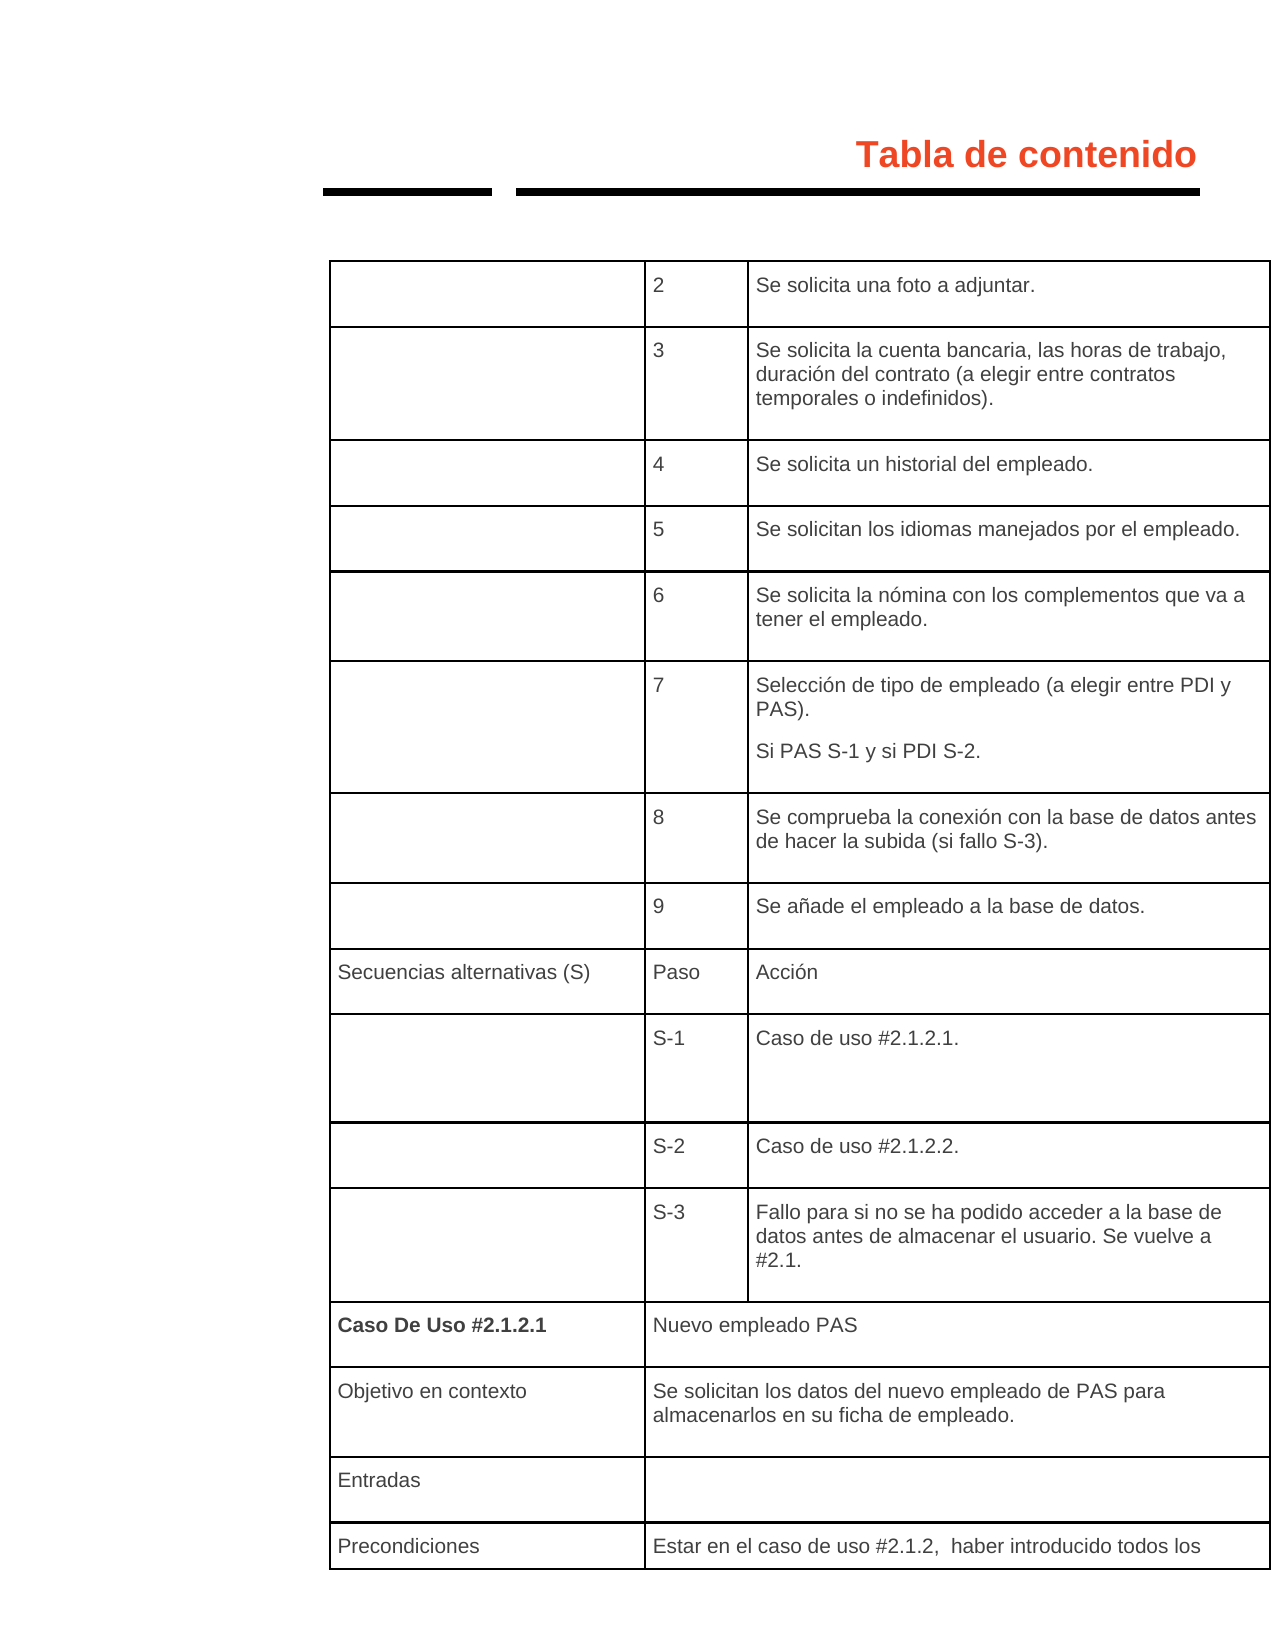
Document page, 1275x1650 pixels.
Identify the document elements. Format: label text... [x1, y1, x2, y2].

table_cell Estar en el caso de uso #2.1.2, haber introducido todos los campos anteriores y seleccionar la opción PAS. [646, 1524, 1269, 1568]
table_cell Caso de uso #2.1.2.2. [749, 1124, 1269, 1187]
table_cell S-2 [646, 1124, 747, 1187]
table_cell [331, 507, 644, 570]
table_cell Se solicita la nómina con los complementos que va a tener el empleado. [749, 573, 1269, 660]
table_cell 2 [646, 262, 747, 326]
table_cell [331, 1124, 644, 1187]
table_cell Fallo para si no se ha podido acceder a la base de datos antes de almacenar el usuario. Se vuelve a #2.1. [749, 1189, 1269, 1301]
table_cell S-1 [646, 1015, 747, 1121]
table_cell Secuencias alternativas (S) [331, 950, 644, 1013]
table_cell [331, 262, 644, 326]
table_cell [331, 1189, 644, 1301]
table_cell [331, 573, 644, 660]
table_cell 5 [646, 507, 747, 570]
table_cell [331, 662, 644, 792]
table_cell Paso [646, 950, 747, 1013]
table_cell 3 [646, 328, 747, 439]
table_cell Caso de uso #2.1.2.1. [749, 1015, 1269, 1121]
table_cell [331, 884, 644, 947]
table_cell Selección de tipo de empleado (a elegir entre PDI y PAS). Si PAS S-1 y si PDI S-2. [749, 662, 1269, 792]
table_cell Se solicita un historial del empleado. [749, 441, 1269, 505]
table_cell 6 [646, 573, 747, 660]
table_cell Se solicitan los idiomas manejados por el empleado. [749, 507, 1269, 570]
table_cell Entradas [331, 1458, 644, 1521]
table_cell 4 [646, 441, 747, 505]
table_cell [331, 441, 644, 505]
table_cell Se solicita la cuenta bancaria, las horas de trabajo, duración del contrato (a elegir entre contratos temporales o indefinidos). [749, 328, 1269, 439]
table_cell [331, 328, 644, 439]
table_cell Acción [749, 950, 1269, 1013]
table_cell 9 [646, 884, 747, 947]
table_cell 7 [646, 662, 747, 792]
table_cell S-3 [646, 1189, 747, 1301]
table_cell 8 [646, 794, 747, 882]
table_cell Se solicitan los datos del nuevo empleado de PAS para almacenarlos en su ficha de empleado. [646, 1368, 1269, 1456]
table_cell [646, 1458, 1269, 1521]
table_cell Precondiciones [331, 1524, 644, 1568]
table_cell Objetivo en contexto [331, 1368, 644, 1456]
table_cell [331, 1015, 644, 1121]
table_cell Nuevo empleado PAS [646, 1303, 1269, 1366]
table_cell Caso De Uso #2.1.2.1 [331, 1303, 644, 1366]
table_cell [331, 794, 644, 882]
table_cell Se añade el empleado a la base de datos. [749, 884, 1269, 947]
table_cell Se solicita una foto a adjuntar. [749, 262, 1269, 326]
table_cell Se comprueba la conexión con la base de datos antes de hacer la subida (si fallo S-3). [749, 794, 1269, 882]
